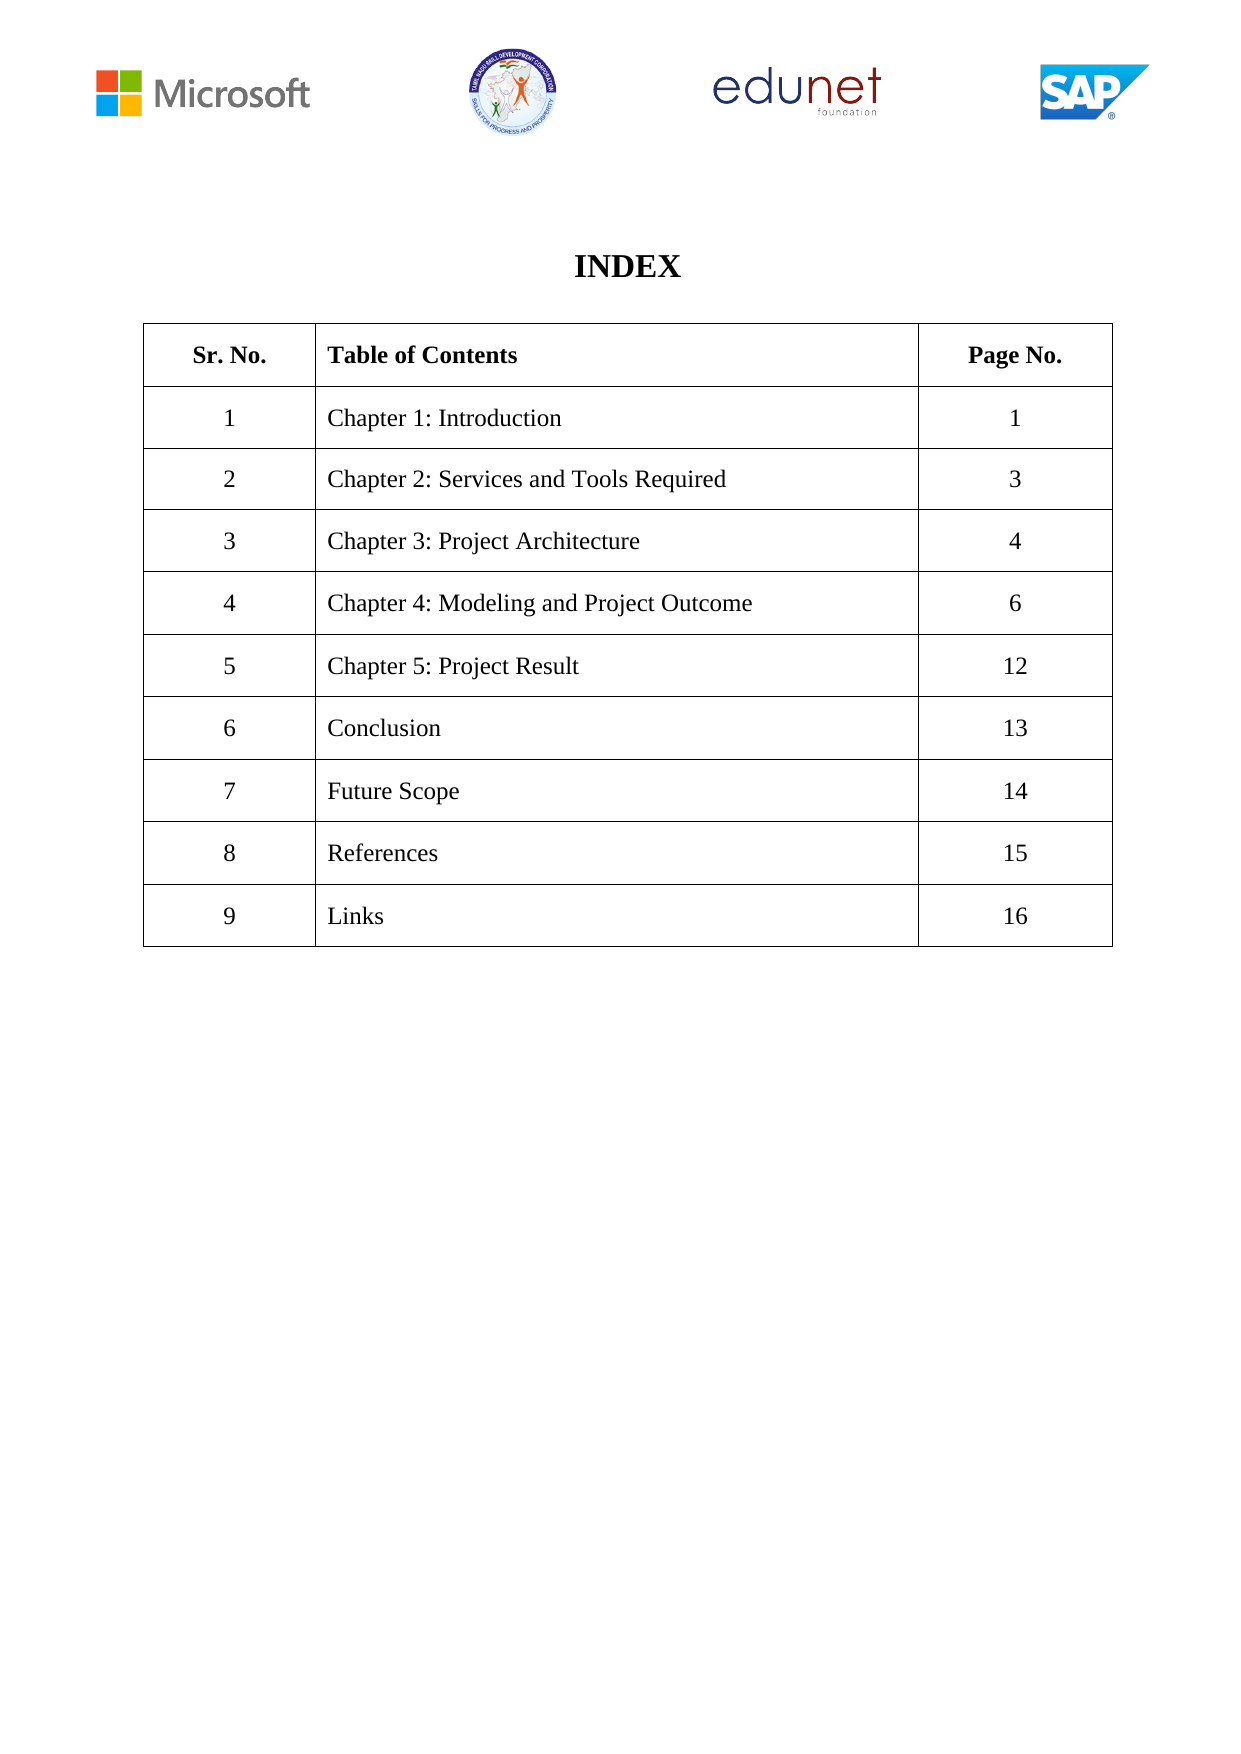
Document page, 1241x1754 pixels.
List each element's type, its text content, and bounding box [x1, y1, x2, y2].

table_cell Chapter 3: Project Architecture [316, 510, 918, 571]
table_cell 14 [919, 760, 1112, 821]
table_cell 1 [144, 387, 315, 448]
table_cell 6 [919, 572, 1112, 633]
table_cell 6 [144, 697, 315, 758]
table_cell 2 [144, 449, 315, 508]
picture [466, 45, 558, 137]
table_header Page No. [919, 324, 1112, 386]
table_cell Chapter 5: Project Result [316, 635, 918, 696]
table_cell Future Scope [316, 760, 918, 821]
table_cell 3 [144, 510, 315, 571]
table_cell 12 [919, 635, 1112, 696]
table_cell Conclusion [316, 697, 918, 758]
picture [91, 65, 316, 121]
table_cell 4 [919, 510, 1112, 571]
table_header Table of Contents [316, 324, 918, 386]
picture [1039, 63, 1151, 121]
text INDEX [150, 246, 1105, 285]
table_cell 1 [919, 387, 1112, 448]
picture [706, 60, 889, 122]
table_cell References [316, 822, 918, 883]
table_cell 8 [144, 822, 315, 883]
table_header Sr. No. [144, 324, 315, 386]
table_cell 5 [144, 635, 315, 696]
table_cell 15 [919, 822, 1112, 883]
table_cell 3 [919, 449, 1112, 508]
table_cell 13 [919, 697, 1112, 758]
table_cell Links [316, 885, 918, 946]
table_cell 9 [144, 885, 315, 946]
table_cell Chapter 4: Modeling and Project Outcome [316, 572, 918, 633]
table_cell 16 [919, 885, 1112, 946]
table_cell Chapter 1: Introduction [316, 387, 918, 448]
table_cell Chapter 2: Services and Tools Required [316, 449, 918, 508]
table_cell 4 [144, 572, 315, 633]
table_cell 7 [144, 760, 315, 821]
